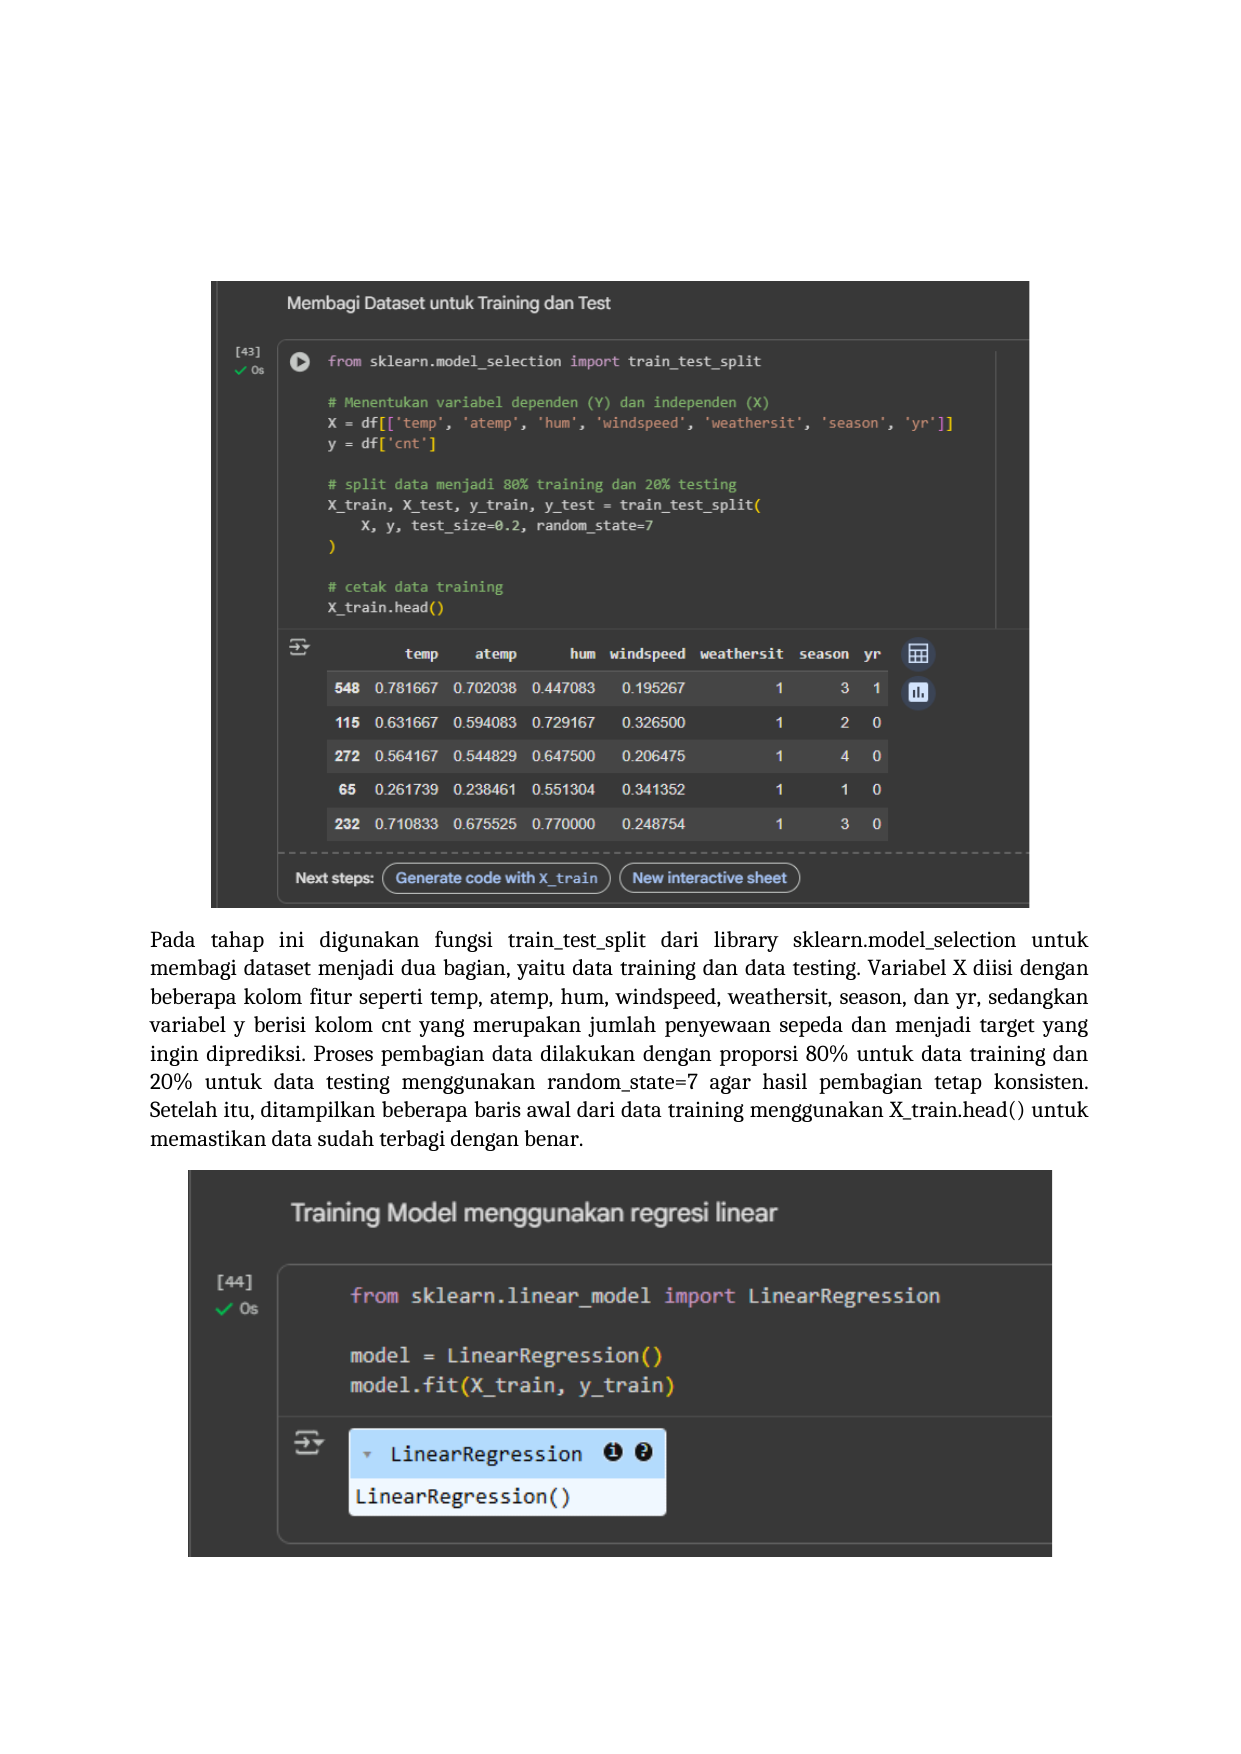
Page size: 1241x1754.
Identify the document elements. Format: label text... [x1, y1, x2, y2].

picture [188, 1170, 1053, 1557]
picture [211, 281, 1030, 908]
text Pada tahap ini digunakan fungsi train_test_split dari library sklearn.model_selection untuk membagi dataset menjadi dua bagian, yaitu data training dan data testing. Variabel X diisi dengan beberapa kolom fitur seperti temp, atemp, hum, windspeed, weathersit, season, dan yr, sedangkan variabel y berisi kolom cnt yang merupakan jumlah penyewaan sepeda dan menjadi target yang ingin diprediksi. Proses pembagian data dilakukan dengan proporsi 80% untuk data training dan 20% untuk data testing menggunakan random_state=7 agar hasil pembagian tetap konsisten. Setelah itu, ditampilkan beberapa baris awal dari data training menggunakan X_train.head() untuk memastikan data sudah terbagi dengan benar. [150, 927, 1090, 1152]
